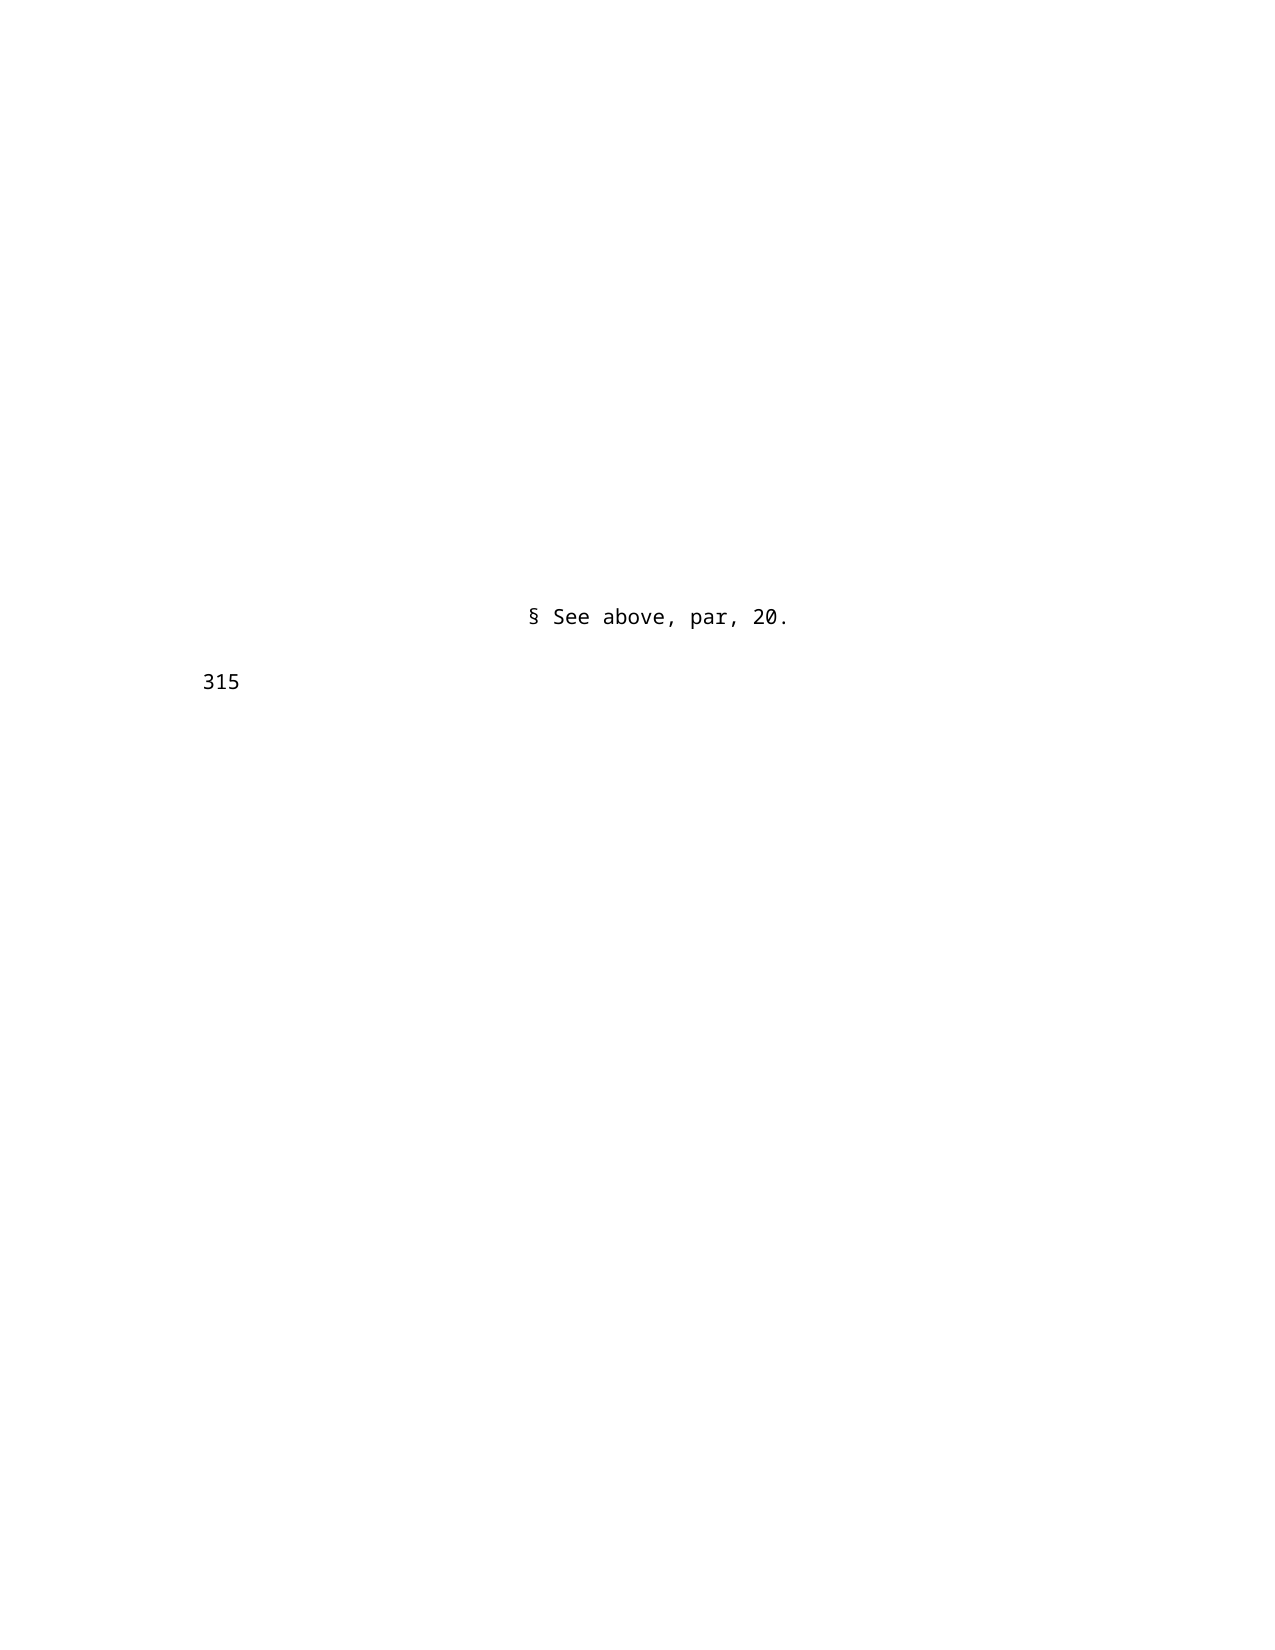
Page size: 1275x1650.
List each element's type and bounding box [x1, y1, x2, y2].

text [15, 15, 1260, 1149]
